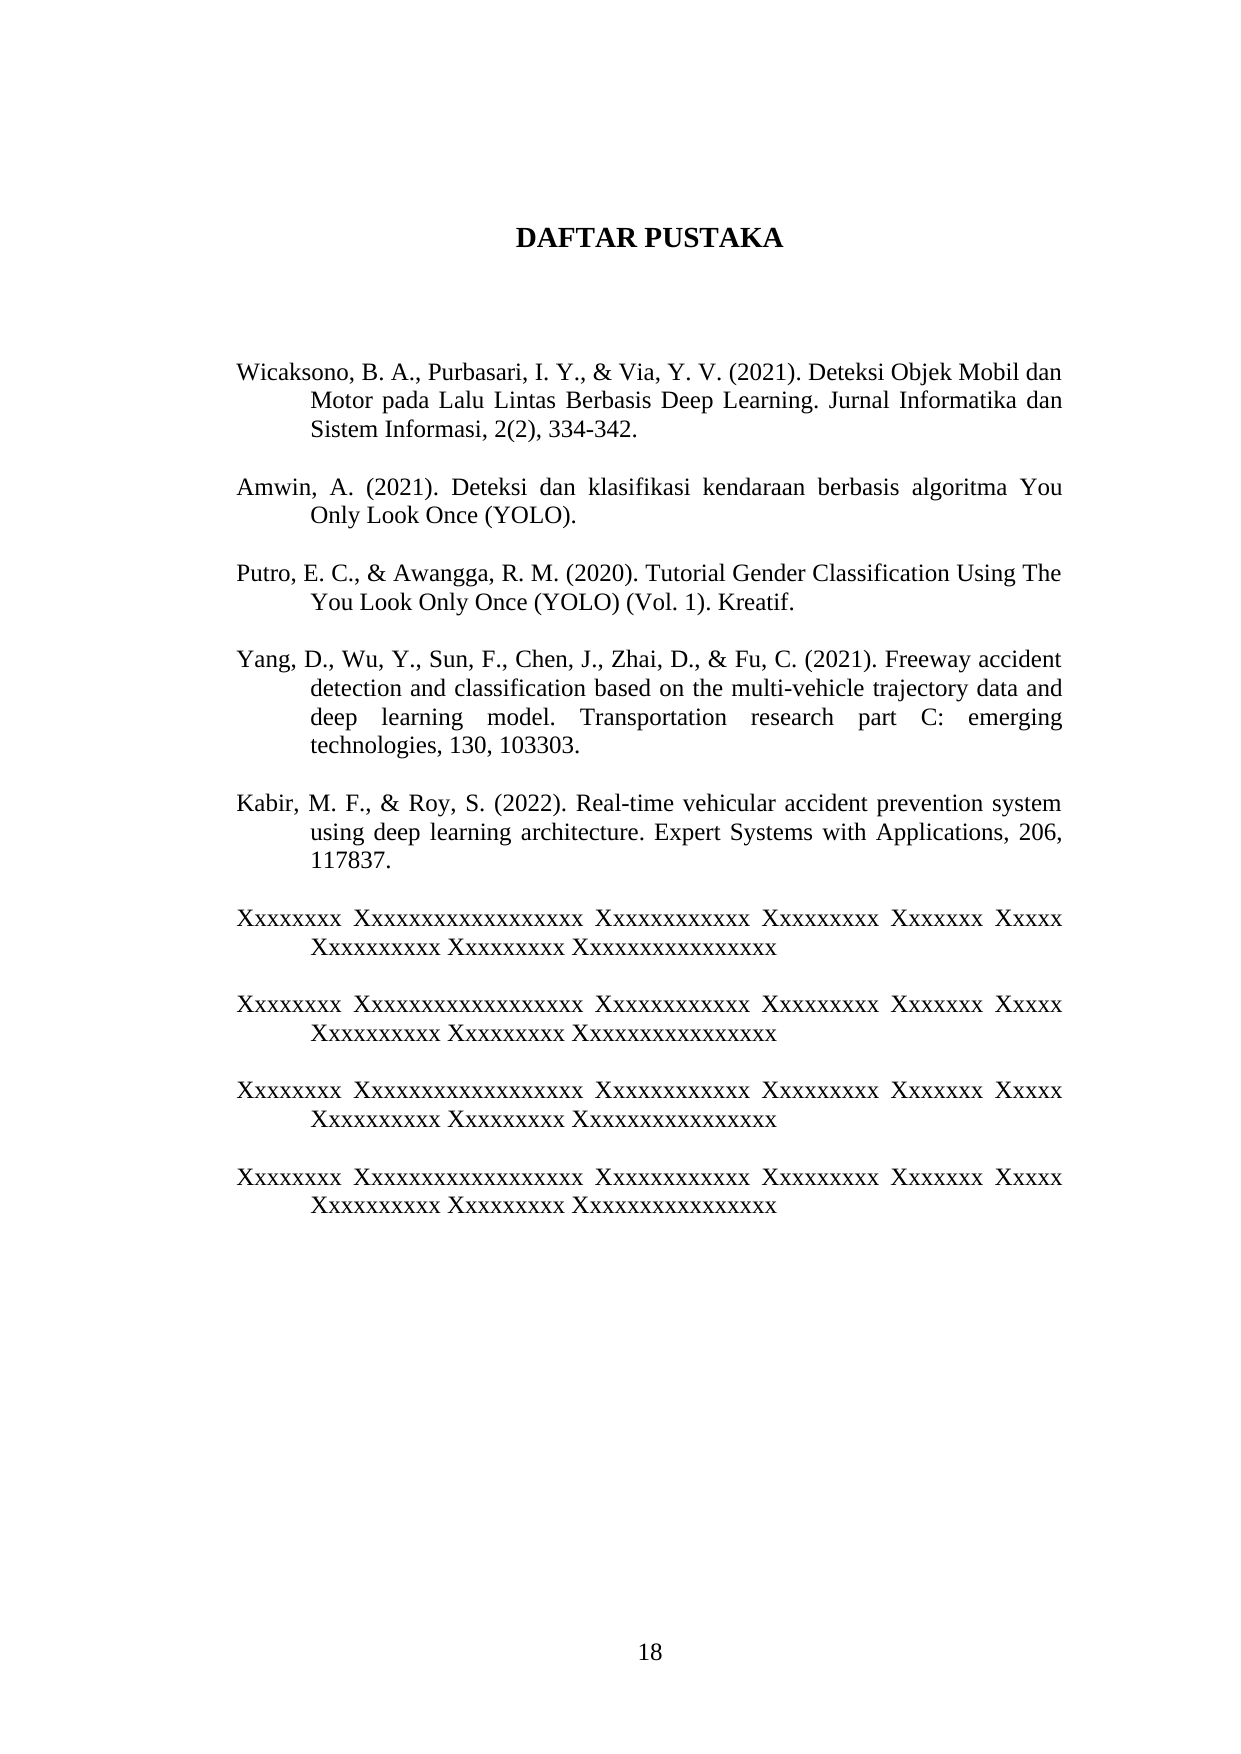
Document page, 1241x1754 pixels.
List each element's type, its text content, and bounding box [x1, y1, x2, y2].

text Xxxxxxxx Xxxxxxxxxxxxxxxxxx Xxxxxxxxxxxx Xxxxxxxxx Xxxxxxx Xxxxx Xxxxxxxxxx Xxxxxxxxx Xxxxxxxxxxxxxxxx [236, 1162, 1063, 1219]
text Yang, D., Wu, Y., Sun, F., Chen, J., Zhai, D., & Fu, C. (2021). Freeway accident detection and classification based on the multi-vehicle trajectory data and deep learning model. Transportation research part C: emerging technologies, 130, 103303. [236, 644, 1063, 759]
text Xxxxxxxx Xxxxxxxxxxxxxxxxxx Xxxxxxxxxxxx Xxxxxxxxx Xxxxxxx Xxxxx Xxxxxxxxxx Xxxxxxxxx Xxxxxxxxxxxxxxxx [236, 1076, 1063, 1133]
subtitle DAFTAR PUSTAKA [236, 220, 1063, 254]
text Amwin, A. (2021). Deteksi dan klasifikasi kendaraan berbasis algoritma You Only Look Once (YOLO). [236, 472, 1063, 529]
text Kabir, M. F., & Roy, S. (2022). Real-time vehicular accident prevention system using deep learning architecture. Expert Systems with Applications, 206, 117837. [236, 788, 1063, 874]
text Putro, E. C., & Awangga, R. M. (2020). Tutorial Gender Classification Using The You Look Only Once (YOLO) (Vol. 1). Kreatif. [236, 558, 1063, 616]
text Xxxxxxxx Xxxxxxxxxxxxxxxxxx Xxxxxxxxxxxx Xxxxxxxxx Xxxxxxx Xxxxx Xxxxxxxxxx Xxxxxxxxx Xxxxxxxxxxxxxxxx [236, 903, 1063, 961]
text Xxxxxxxx Xxxxxxxxxxxxxxxxxx Xxxxxxxxxxxx Xxxxxxxxx Xxxxxxx Xxxxx Xxxxxxxxxx Xxxxxxxxx Xxxxxxxxxxxxxxxx [236, 989, 1063, 1047]
text Wicaksono, B. A., Purbasari, I. Y., & Via, Y. V. (2021). Deteksi Objek Mobil dan Motor pada Lalu Lintas Berbasis Deep Learning. Jurnal Informatika dan Sistem Informasi, 2(2), 334-342. [236, 357, 1063, 443]
